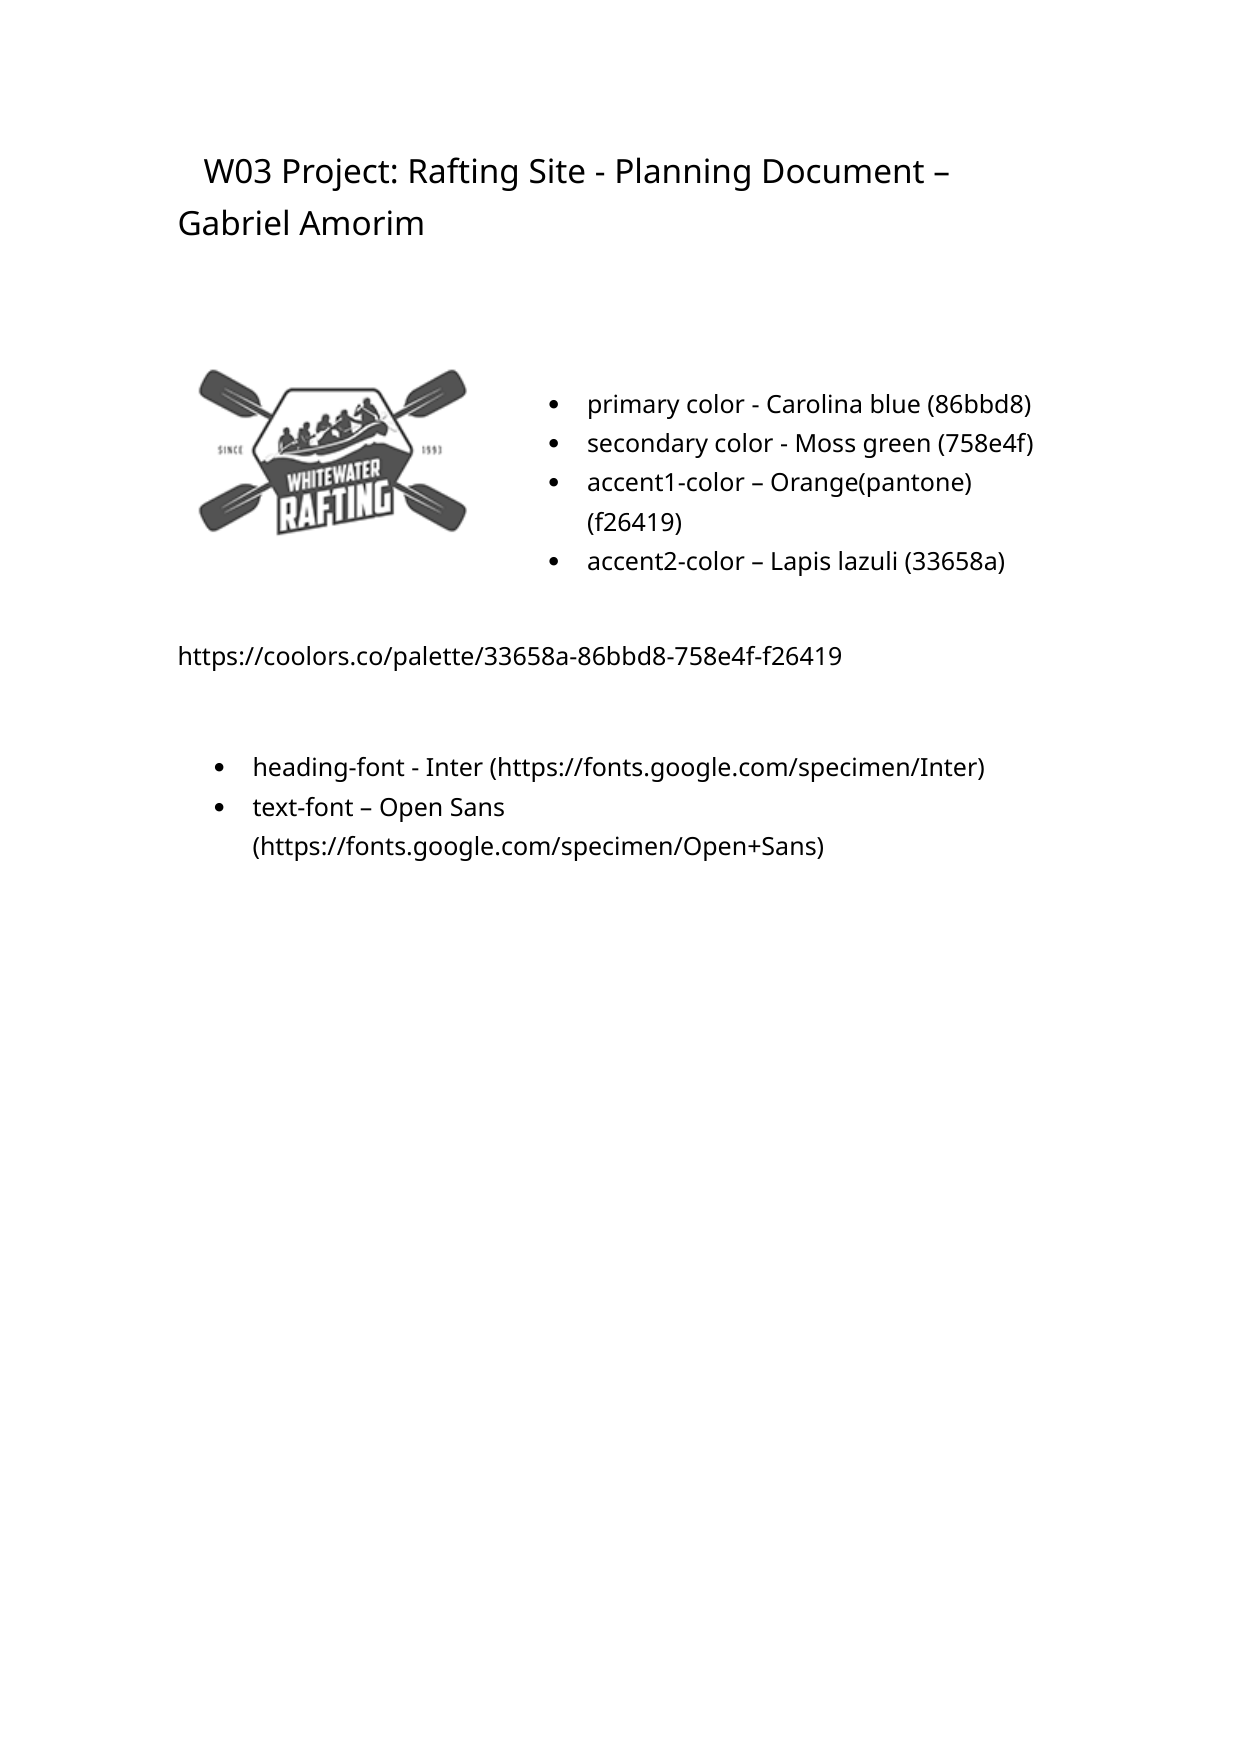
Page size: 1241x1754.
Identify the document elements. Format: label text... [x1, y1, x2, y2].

list heading-font - Inter (https://fonts.google.com/specimen/Inter) [215, 750, 1063, 784]
list accent1-color – Orange(pantone) (f26419) [493, 465, 1063, 538]
list primary color - Carolina blue (86bbd8) [493, 387, 1063, 421]
text W03 Project: Rafting Site - Planning Document – Gabriel Amorim [177, 148, 1063, 245]
list accent2-color – Lapis lazuli (33658a) [215, 543, 1063, 577]
list text-font – Open Sans (https://fonts.google.com/specimen/Open+Sans) [215, 789, 1063, 862]
text https://coolors.co/palette/33658a-86bbd8-758e4f-f26419 [177, 638, 1063, 672]
picture [177, 354, 493, 553]
list secondary color - Moss green (758e4f) [493, 426, 1063, 460]
